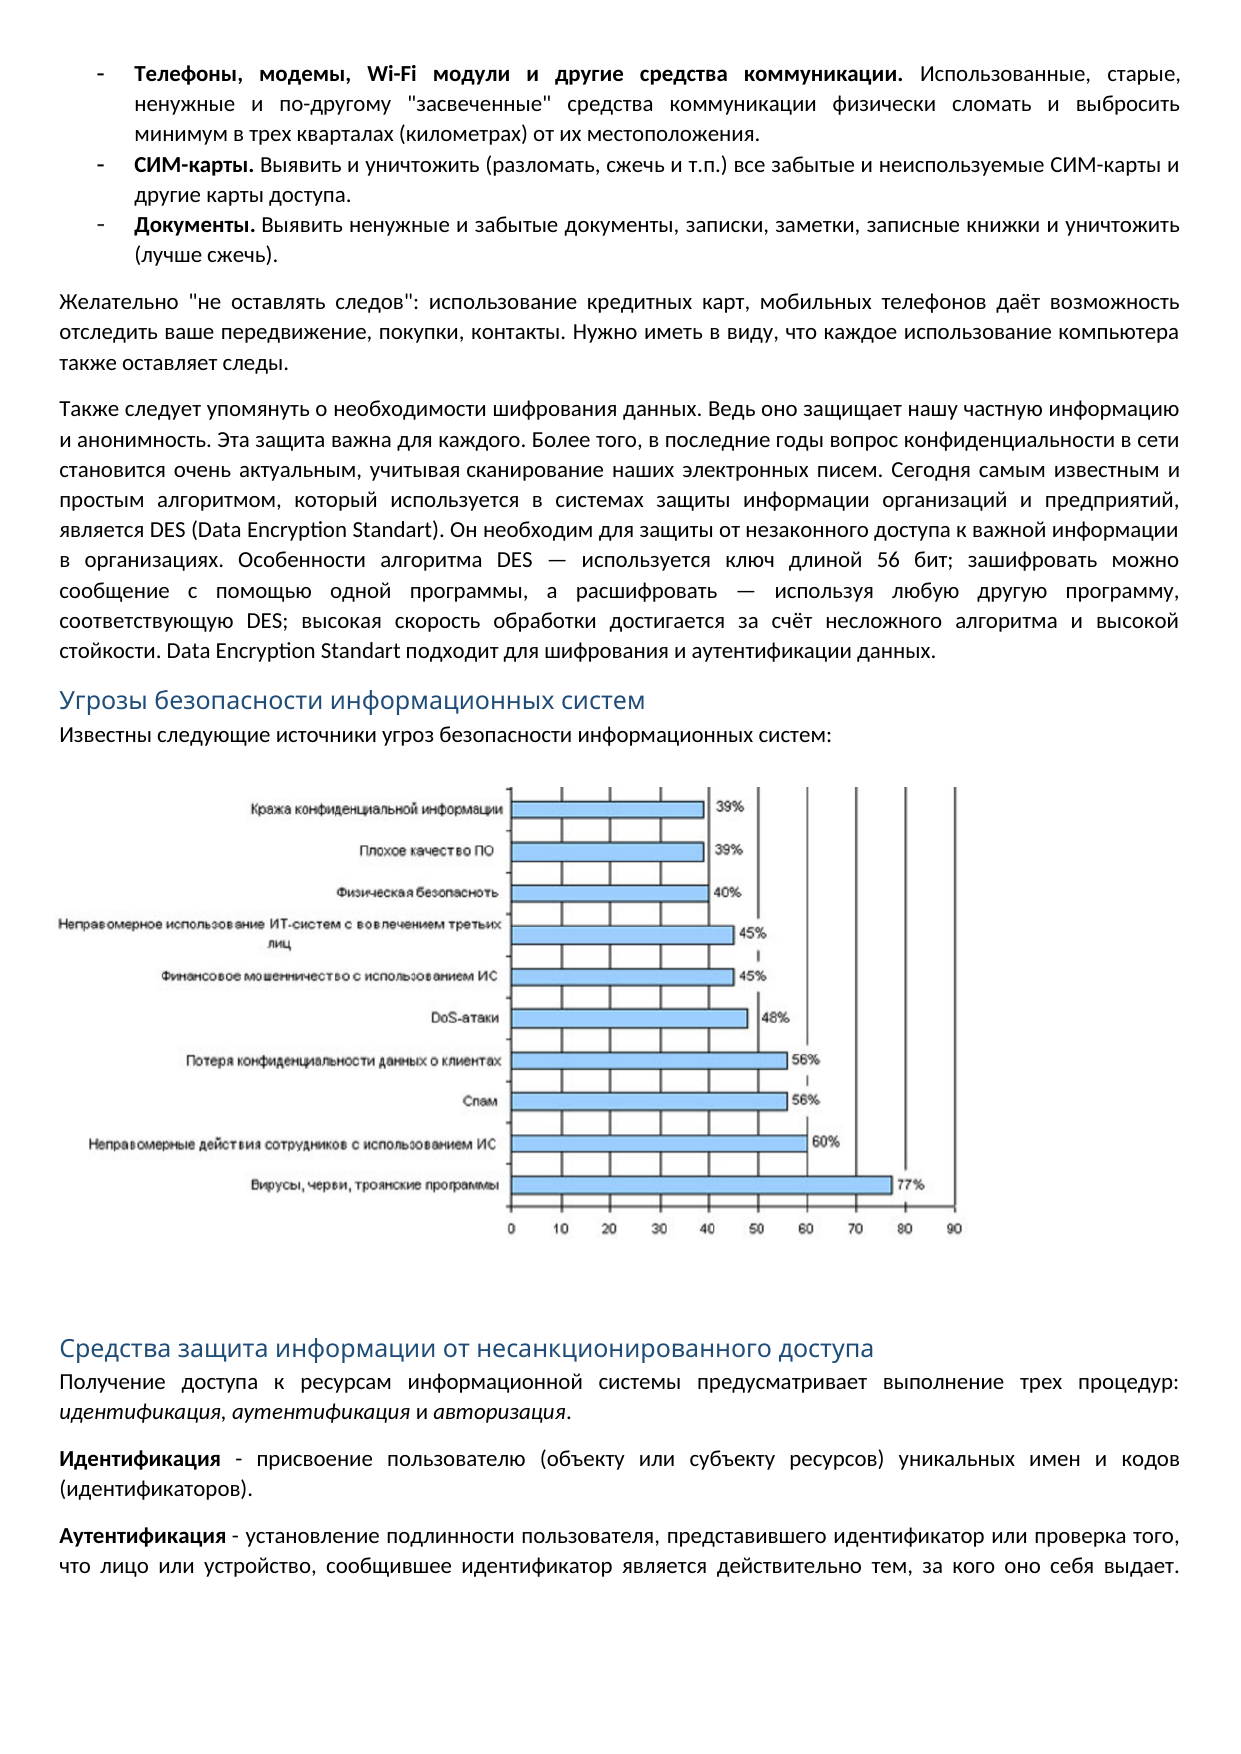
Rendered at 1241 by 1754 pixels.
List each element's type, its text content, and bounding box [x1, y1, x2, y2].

list Документы. Выявить ненужные и забытые документы, записки, заметки, записные книжки и уничтожить (лучше сжечь). [97, 210, 1181, 268]
text Также следует упомянуть о необходимости шифрования данных. Ведь оно защищает нашу частную информацию и анонимность. Эта защита важна для каждого. Более того, в последние годы вопрос конфиденциальности в сети становится очень актуальным, учитывая сканирование наших электронных писем. Сегодня самым известным и простым алгоритмом, который используется в системах защиты информации организаций и предприятий, является DES (Data Encryption Standart). Он необходим для защиты от незаконного доступа к важной информации в организациях. Особенности алгоритма DES — используется ключ длиной 56 бит; зашифровать можно сообщение с помощью одной программы, а расшифровать — используя любую другую программу, соответствующую DES; высокая скорость обработки достигается за счёт несложного алгоритма и высокой стойкости. Data Encryption Standart подходит для шифрования и аутентификации данных. [59, 394, 1181, 664]
subtitle Угрозы безопасности информационных систем [59, 683, 1181, 717]
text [59, 1521, 1181, 1579]
subtitle Средства защита информации от несанкционированного доступа [59, 1330, 1181, 1364]
text Желательно "не оставлять следов": использование кредитных карт, мобильных телефонов даёт возможность отследить ваше передвижение, покупки, контакты. Нужно иметь в виду, что каждое использование компьютера также оставляет следы. [59, 287, 1181, 376]
picture [37, 766, 1012, 1263]
list Телефоны, модемы, Wi-Fi модули и другие средства коммуникации. Использованные, старые, ненужные и по-другому "засвеченные" средства коммуникации физически сломать и выбросить минимум в трех кварталах (километрах) от их местоположения. [97, 59, 1181, 147]
text Идентификация - присвоение пользователю (объекту или субъекту ресурсов) уникальных имен и кодов (идентификаторов). [59, 1444, 1181, 1502]
text Получение доступа к ресурсам информационной системы предусматривает выполнение трех процедур: идентификация, аутентификация и авторизация. [59, 1367, 1181, 1425]
list СИМ-карты. Выявить и уничтожить (разломать, сжечь и т.п.) все забытые и неиспользуемые СИМ-карты и другие карты доступа. [97, 150, 1181, 208]
text Известны следующие источники угроз безопасности информационных систем: [59, 720, 1181, 748]
